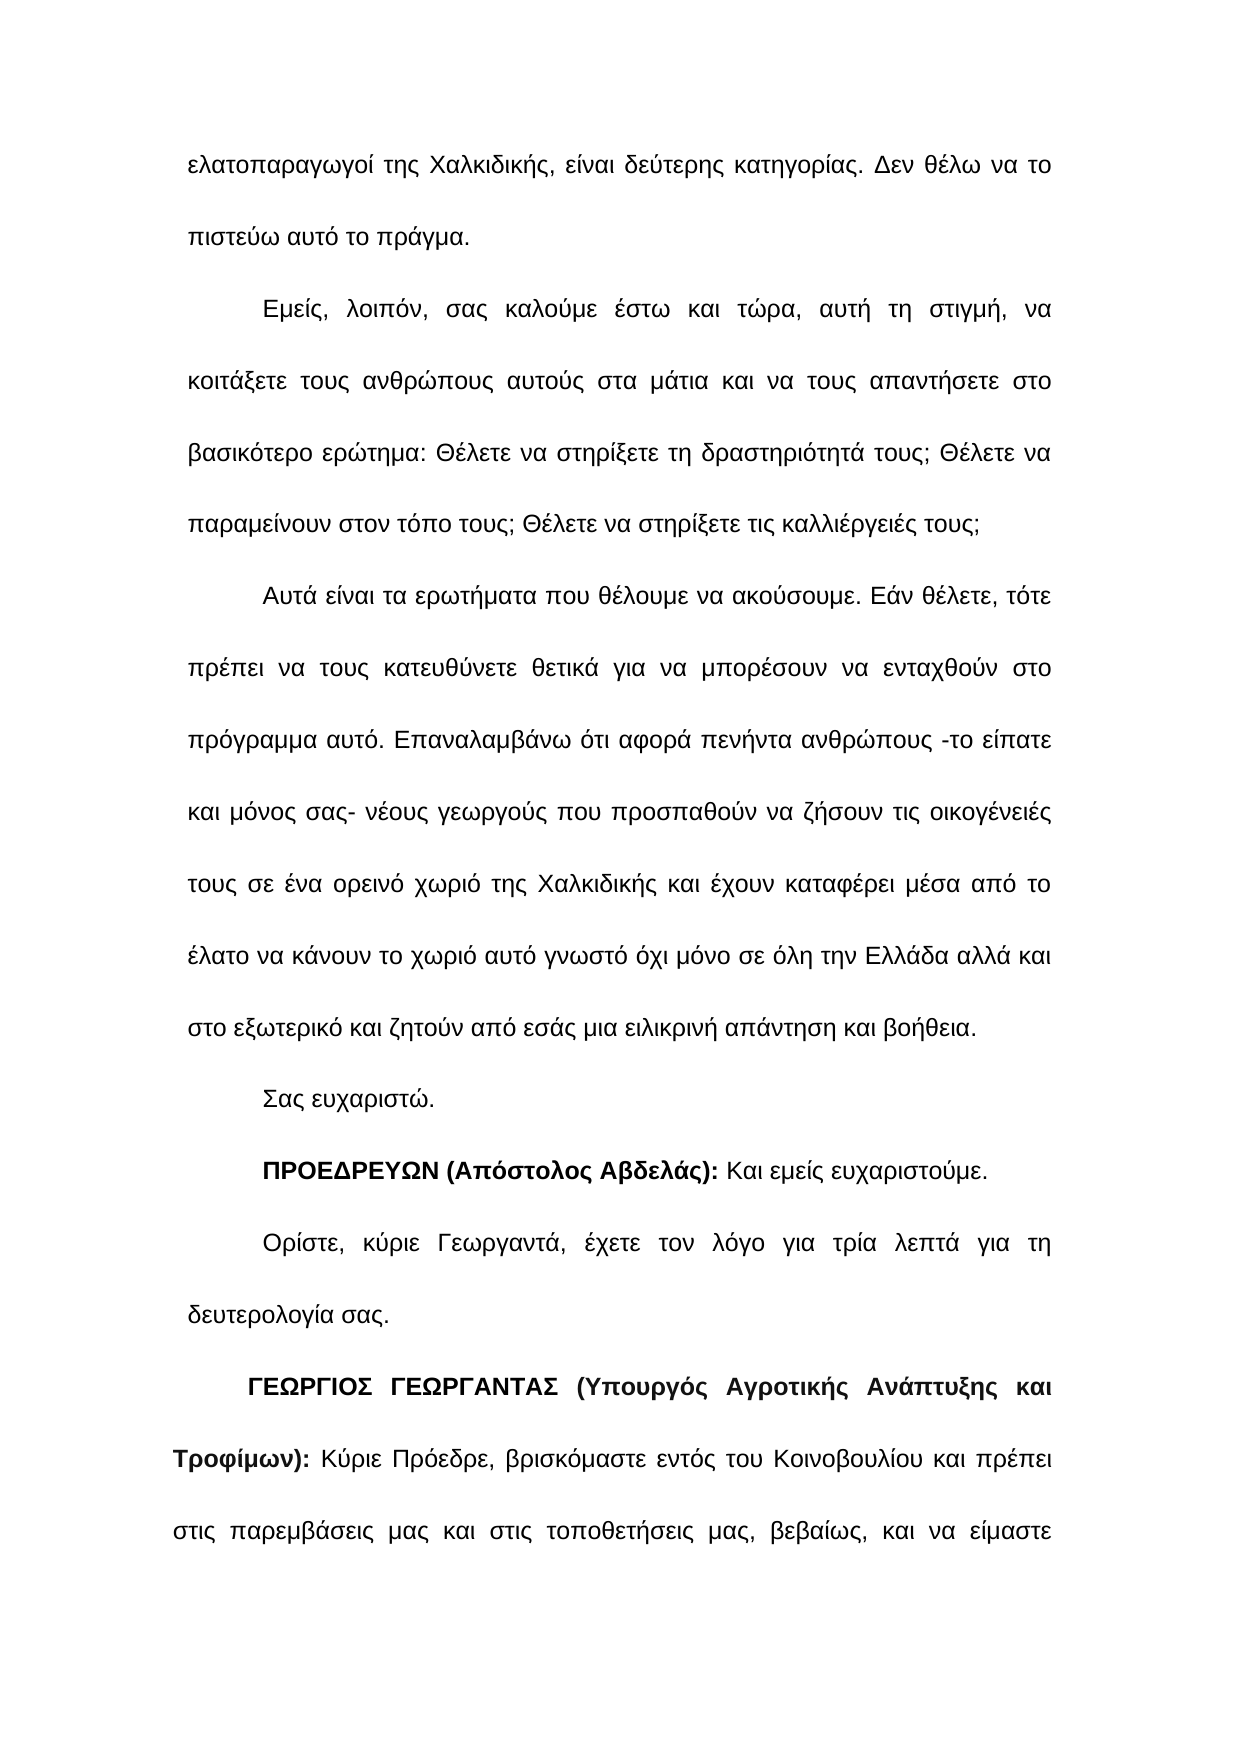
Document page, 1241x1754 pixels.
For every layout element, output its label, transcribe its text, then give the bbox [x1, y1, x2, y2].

text Ορίστε, κύριε Γεωργαντά, έχετε τον λόγο για τρία λεπτά για τη δευτερολογία σας. [187, 1228, 1053, 1329]
text ΠΡΟΕΔΡΕΥΩΝ (Απόστολος Αβδελάς): Και εμείς ευχαριστούμε. [187, 1156, 1053, 1185]
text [187, 150, 1053, 251]
text Εμείς, λοιπόν, σας καλούμε έστω και τώρα, αυτή τη στιγμή, να κοιτάξετε τους ανθρώπους αυτούς στα μάτια και να τους απαντήσετε στο βασικότερο ερώτημα: Θέλετε να στηρίξετε τη δραστηριότητά τους; Θέλετε να παραμείνουν στον τόπο τους; Θέλετε να στηρίξετε τις καλλιέργειές τους; [187, 294, 1053, 538]
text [173, 1372, 1053, 1544]
text Αυτά είναι τα ερωτήματα που θέλουμε να ακούσουμε. Εάν θέλετε, τότε πρέπει να τους κατευθύνετε θετικά για να μπορέσουν να ενταχθούν στο πρόγραμμα αυτό. Επαναλαμβάνω ότι αφορά πενήντα ανθρώπους -το είπατε και μόνος σας- νέους γεωργούς που προσπαθούν να ζήσουν τις οικογένειές τους σε ένα ορεινό χωριό της Χαλκιδικής και έχουν καταφέρει μέσα από το έλατο να κάνουν το χωριό αυτό γνωστό όχι μόνο σε όλη την Ελλάδα αλλά και στο εξωτερικό και ζητούν από εσάς μια ειλικρινή απάντηση και βοήθεια. [187, 581, 1053, 1041]
text Σας ευχαριστώ. [187, 1084, 1053, 1113]
